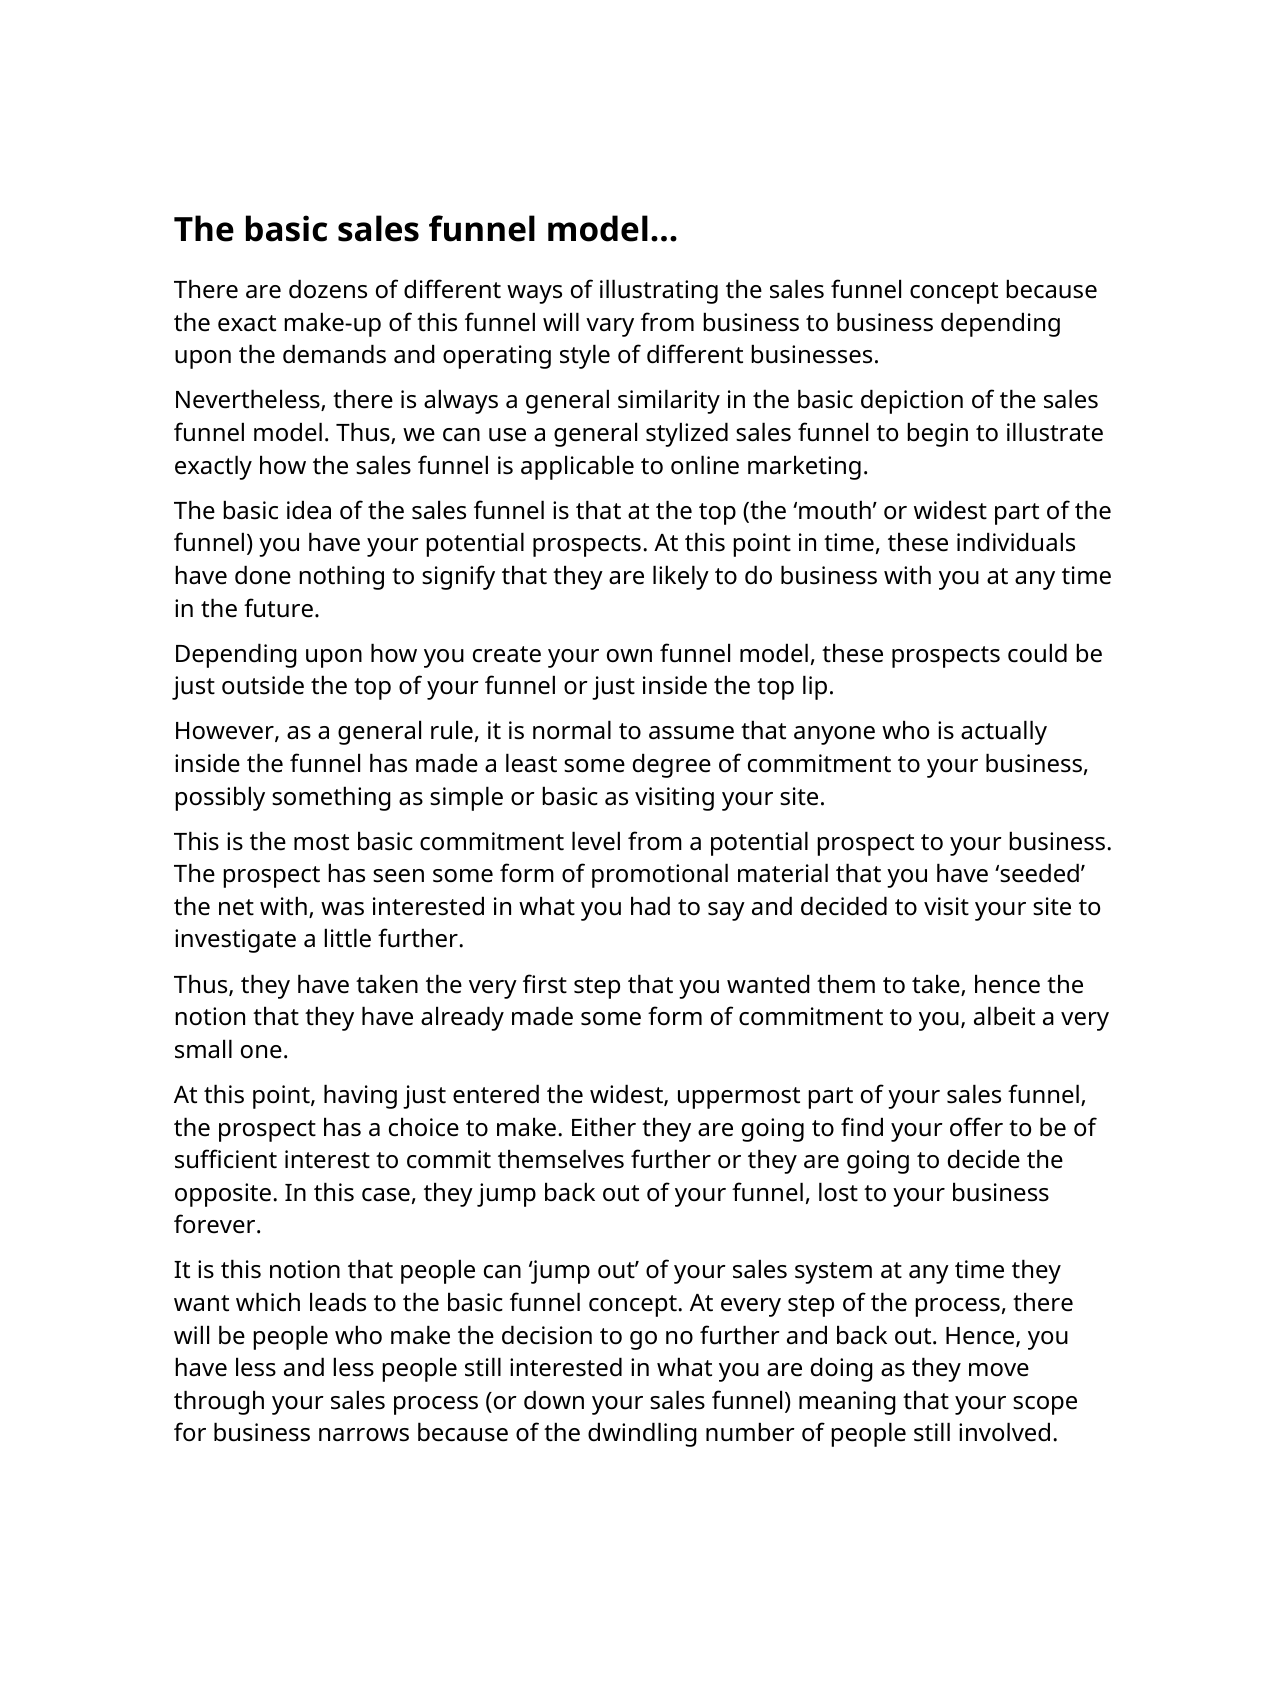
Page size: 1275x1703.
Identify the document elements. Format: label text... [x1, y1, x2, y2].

text This is the most basic commitment level from a potential prospect to your business. The prospect has seen some form of promotional material that you have ‘seeded’ the net with, was interested in what you had to say and decided to visit your site to investigate a little further. [174, 824, 1115, 955]
text The basic sales funnel model… [174, 206, 1115, 251]
text Thus, they have taken the very first step that you wanted them to take, hence the notion that they have already made some form of commitment to you, albeit a very small one. [174, 967, 1115, 1065]
text There are dozens of different ways of illustrating the sales funnel concept because the exact make-up of this funnel will vary from business to business depending upon the demands and operating style of different businesses. [174, 273, 1115, 371]
text The basic idea of the sales funnel is that at the top (the ‘mouth’ or widest part of the funnel) you have your potential prospects. At this point in time, these individuals have done nothing to signify that they are likely to do business with you at any time in the future. [174, 493, 1115, 624]
text At this point, having just entered the widest, uppermost part of your sales funnel, the prospect has a choice to make. Either they are going to find your offer to be of sufficient interest to commit themselves further or they are going to decide the opposite. In this case, they jump back out of your funnel, lost to your business forever. [174, 1078, 1115, 1241]
text Nevertheless, there is always a general similarity in the basic depiction of the sales funnel model. Thus, we can use a general stylized sales funnel to begin to illustrate exactly how the sales funnel is applicable to online marketing. [174, 383, 1115, 481]
text Depending upon how you create your own funnel model, these prospects could be just outside the top of your funnel or just inside the top lip. [174, 636, 1115, 702]
text It is this notion that people can ‘jump out’ of your sales system at any time they want which leads to the basic funnel concept. At every step of the process, there will be people who make the decision to go no further and back out. Hence, you have less and less people still interested in what you are doing as they move through your sales process (or down your sales funnel) meaning that your scope for business narrows because of the dwindling number of people still involved. [174, 1253, 1115, 1449]
text However, as a general rule, it is normal to assume that anyone who is actually inside the funnel has made a least some degree of commitment to your business, possibly something as simple or basic as visiting your site. [174, 714, 1115, 812]
